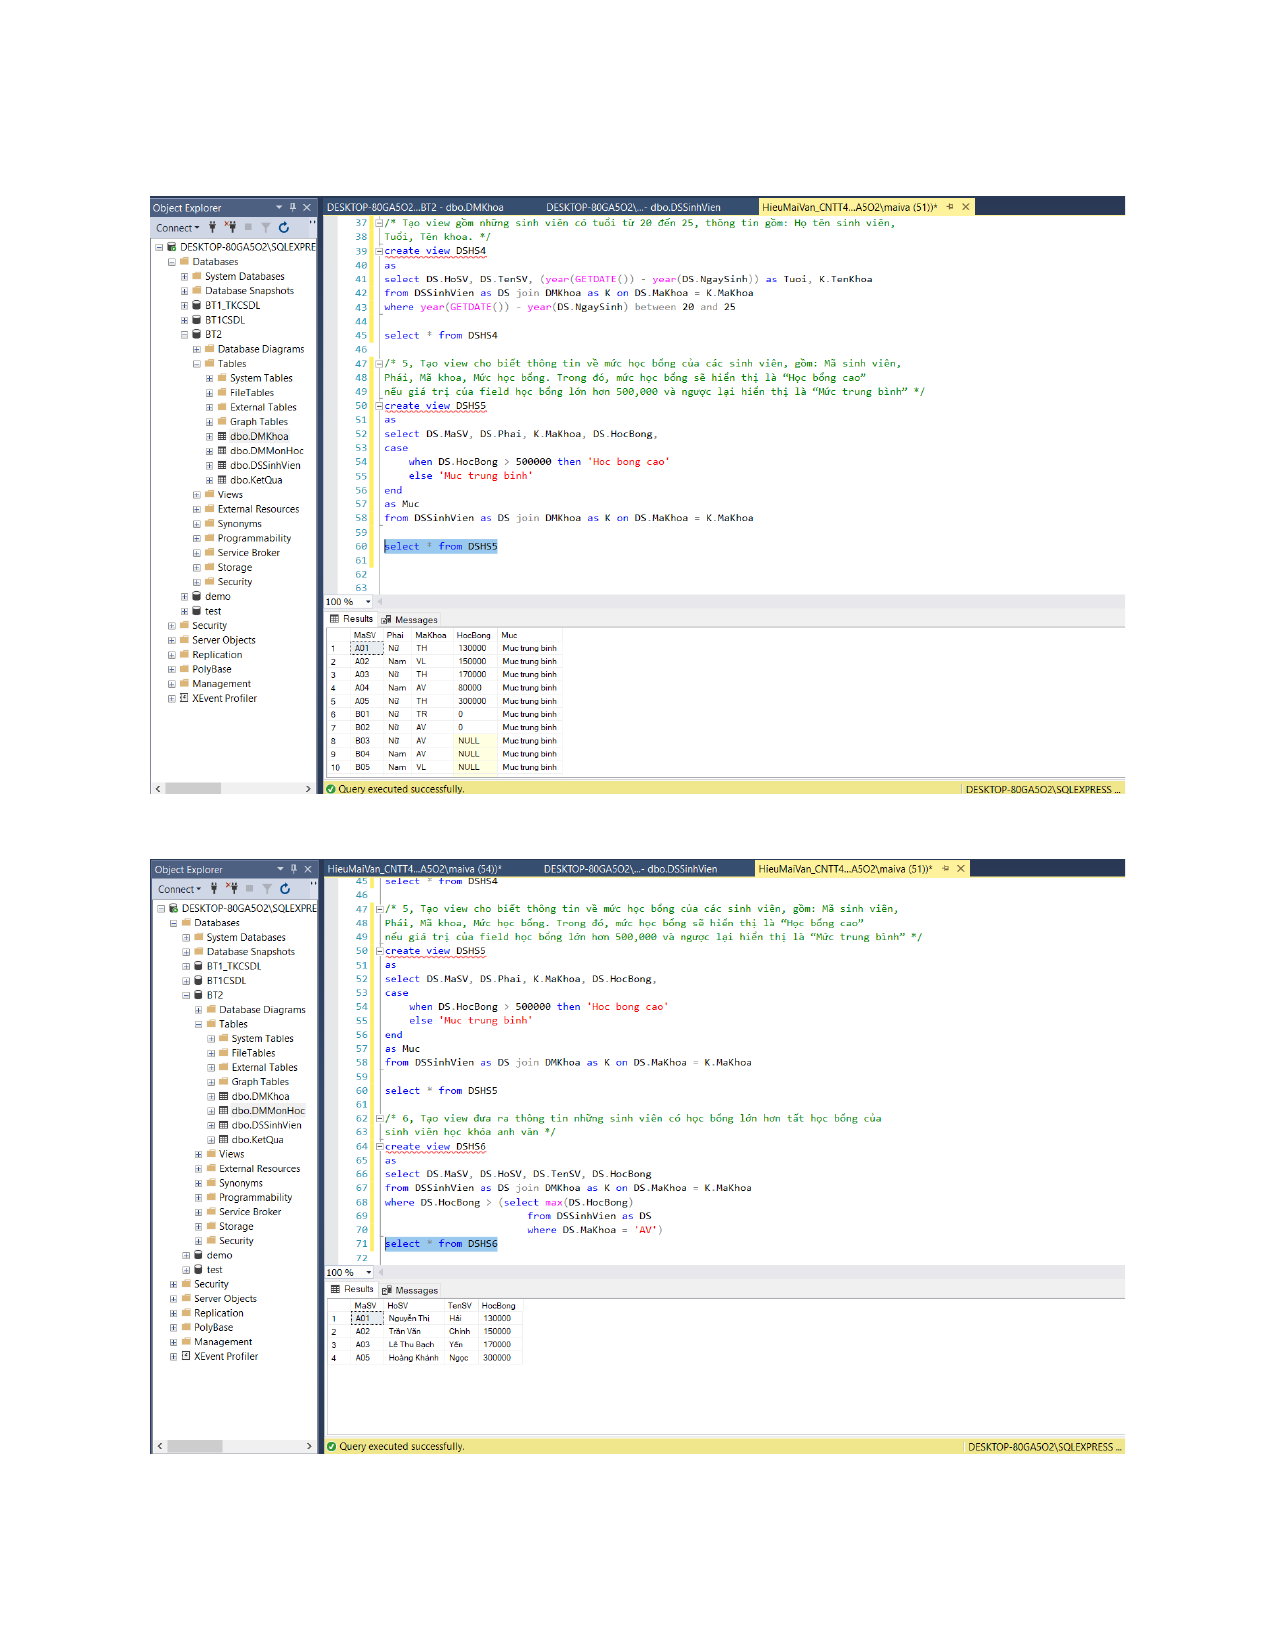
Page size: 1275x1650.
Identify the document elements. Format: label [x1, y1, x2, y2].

picture [150, 859, 1125, 1454]
picture [150, 196, 1125, 794]
